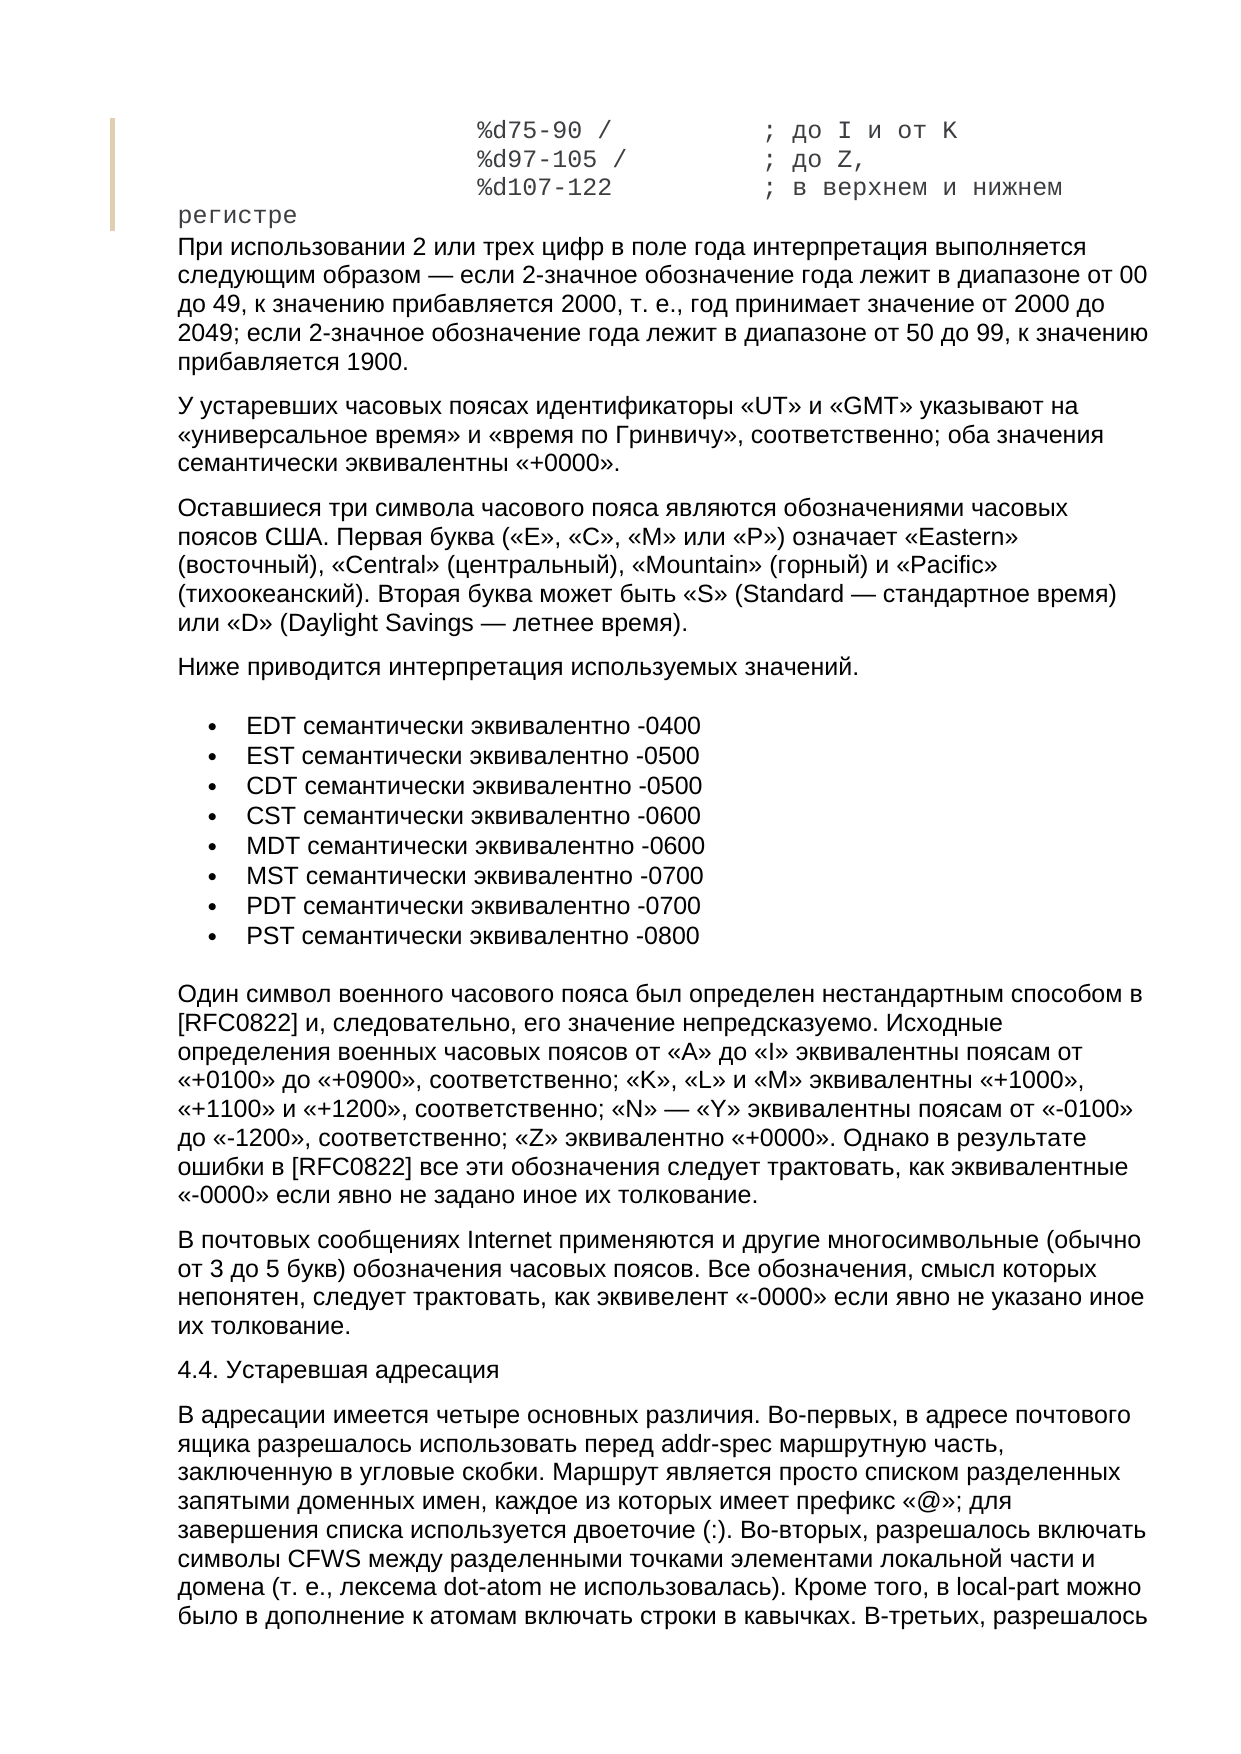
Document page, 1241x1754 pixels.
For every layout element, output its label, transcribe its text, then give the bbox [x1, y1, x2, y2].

list MST семантически эквивалентно -0700 [208, 860, 1152, 890]
list CST семантически эквивалентно -0600 [208, 800, 1152, 830]
text %d75-90 / ; до I и от K [177, 118, 1152, 146]
text При использовании 2 или трех цифр в поле года интерпретация выполняется следующим образом — если 2-значное обозначение года лежит в диапазоне от 00 до 49, к значению прибавляется 2000, т. е., год принимает значение от 2000 до 2049; если 2-значное обозначение года лежит в диапазоне от 50 до 99, к значению прибавляется 1900. [177, 231, 1152, 375]
text %d97-105 / ; до Z, [177, 146, 1152, 175]
text Оставшиеся три символа часового пояса являются обозначениями часовых поясов США. Первая буква («E», «C», «M» или «P») означает «Eastern» (восточный), «Central» (центральный), «Mountain» (горный) и «Pacific» (тихоокеанский). Вторая буква может быть «S» (Standard — стандартное время) или «D» (Daylight Savings — летнее время). [177, 493, 1152, 636]
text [177, 1400, 1152, 1630]
text Один символ военного часового пояса был определен нестандартным способом в [RFC0822] и, следовательно, его значение непредсказуемо. Исходные определения военных часовых поясов от «A» до «I» эквивалентны поясам от «+0100» до «+0900», соответственно; «K», «L» и «M» эквивалентны «+1000», «+1100» и «+1200», соответственно; «N» — «Y» эквивалентны поясам от «-0100» до «-1200», соответственно; «Z» эквивалентно «+0000». Однако в результате ошибки в [RFC0822] все эти обозначения следует трактовать, как эквивалентные «-0000» если явно не задано иное их толкование. [177, 979, 1152, 1209]
list EST семантически эквивалентно -0500 [208, 740, 1152, 770]
text 4.4. Устаревшая адресация [177, 1355, 1152, 1384]
list MDT семантически эквивалентно -0600 [208, 830, 1152, 860]
list PDT семантически эквивалентно -0700 [208, 890, 1152, 920]
list EDT семантически эквивалентно -0400 [208, 710, 1152, 740]
text У устаревших часовых поясах идентификаторы «UT» и «GMT» указывают на «универсальное время» и «время по Гринвичу», соответственно; оба значения семантически эквивалентны «+0000». [177, 391, 1152, 477]
text Ниже приводится интерпретация используемых значений. [177, 652, 1152, 681]
text %d107-122 ; в верхнем и нижнем регистре [177, 175, 1152, 231]
list CDT семантически эквивалентно -0500 [208, 770, 1152, 800]
list PST семантически эквивалентно -0800 [208, 920, 1152, 950]
text В почтовых сообщениях Internet применяются и другие многосимвольные (обычно от 3 до 5 букв) обозначения часовых поясов. Все обозначения, смысл которых непонятен, следует трактовать, как эквивелент «-0000» если явно не указано иное их толкование. [177, 1225, 1152, 1340]
